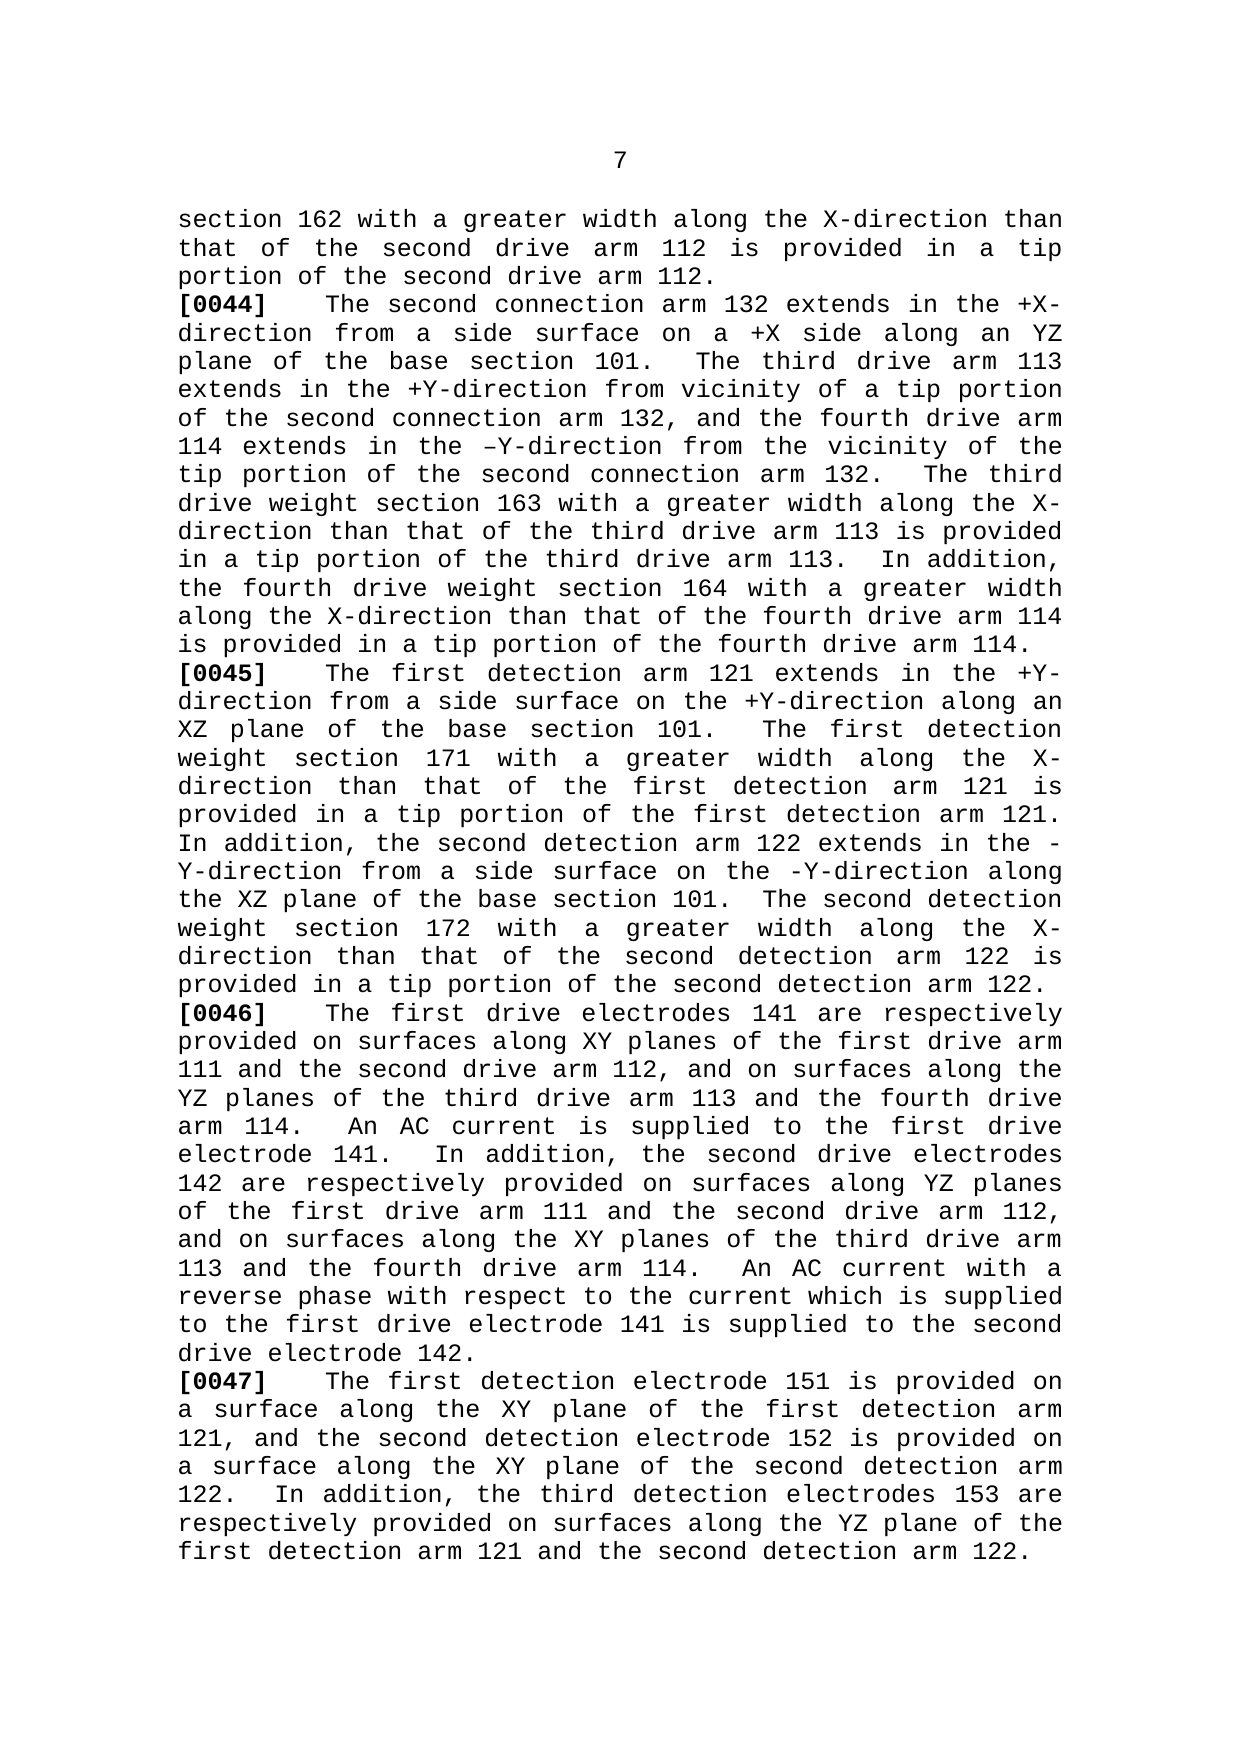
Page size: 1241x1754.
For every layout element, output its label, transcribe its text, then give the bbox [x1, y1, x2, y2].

text The first drive electrodes 141 are respectively provided on surfaces along XY planes of the first drive arm 111 and the second drive arm 112, and on surfaces along the YZ planes of the third drive arm 113 and the fourth drive arm 114. An AC current is supplied to the first drive electrode 141. In addition, the second drive electrodes 142 are respectively provided on surfaces along YZ planes of the first drive arm 111 and the second drive arm 112, and on surfaces along the XY planes of the third drive arm 113 and the fourth drive arm 114. An AC current with a reverse phase with respect to the current which is supplied to the first drive electrode 141 is supplied to the second drive electrode 142. [177, 1000, 1063, 1368]
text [177, 207, 1063, 292]
text The first detection electrode 151 is provided on a surface along the XY plane of the first detection arm 121, and the second detection electrode 152 is provided on a surface along the XY plane of the second detection arm 122. In addition, the third detection electrodes 153 are respectively provided on surfaces along the YZ plane of the first detection arm 121 and the second detection arm 122. [177, 1368, 1063, 1567]
text The second connection arm 132 extends in the +X-direction from a side surface on a +X side along an YZ plane of the base section 101. The third drive arm 113 extends in the +Y-direction from vicinity of a tip portion of the second connection arm 132, and the fourth drive arm 114 extends in the –Y-direction from the vicinity of the tip portion of the second connection arm 132. The third drive weight section 163 with a greater width along the X-direction than that of the third drive arm 113 is provided in a tip portion of the third drive arm 113. In addition, the fourth drive weight section 164 with a greater width along the X-direction than that of the fourth drive arm 114 is provided in a tip portion of the fourth drive arm 114. [177, 292, 1063, 660]
text The first detection arm 121 extends in the +Y-direction from a side surface on the +Y-direction along an XZ plane of the base section 101. The first detection weight section 171 with a greater width along the X-direction than that of the first detection arm 121 is provided in a tip portion of the first detection arm 121. In addition, the second detection arm 122 extends in the -Y-direction from a side surface on the -Y-direction along the XZ plane of the base section 101. The second detection weight section 172 with a greater width along the X-direction than that of the second detection arm 122 is provided in a tip portion of the second detection arm 122. [177, 660, 1063, 1000]
